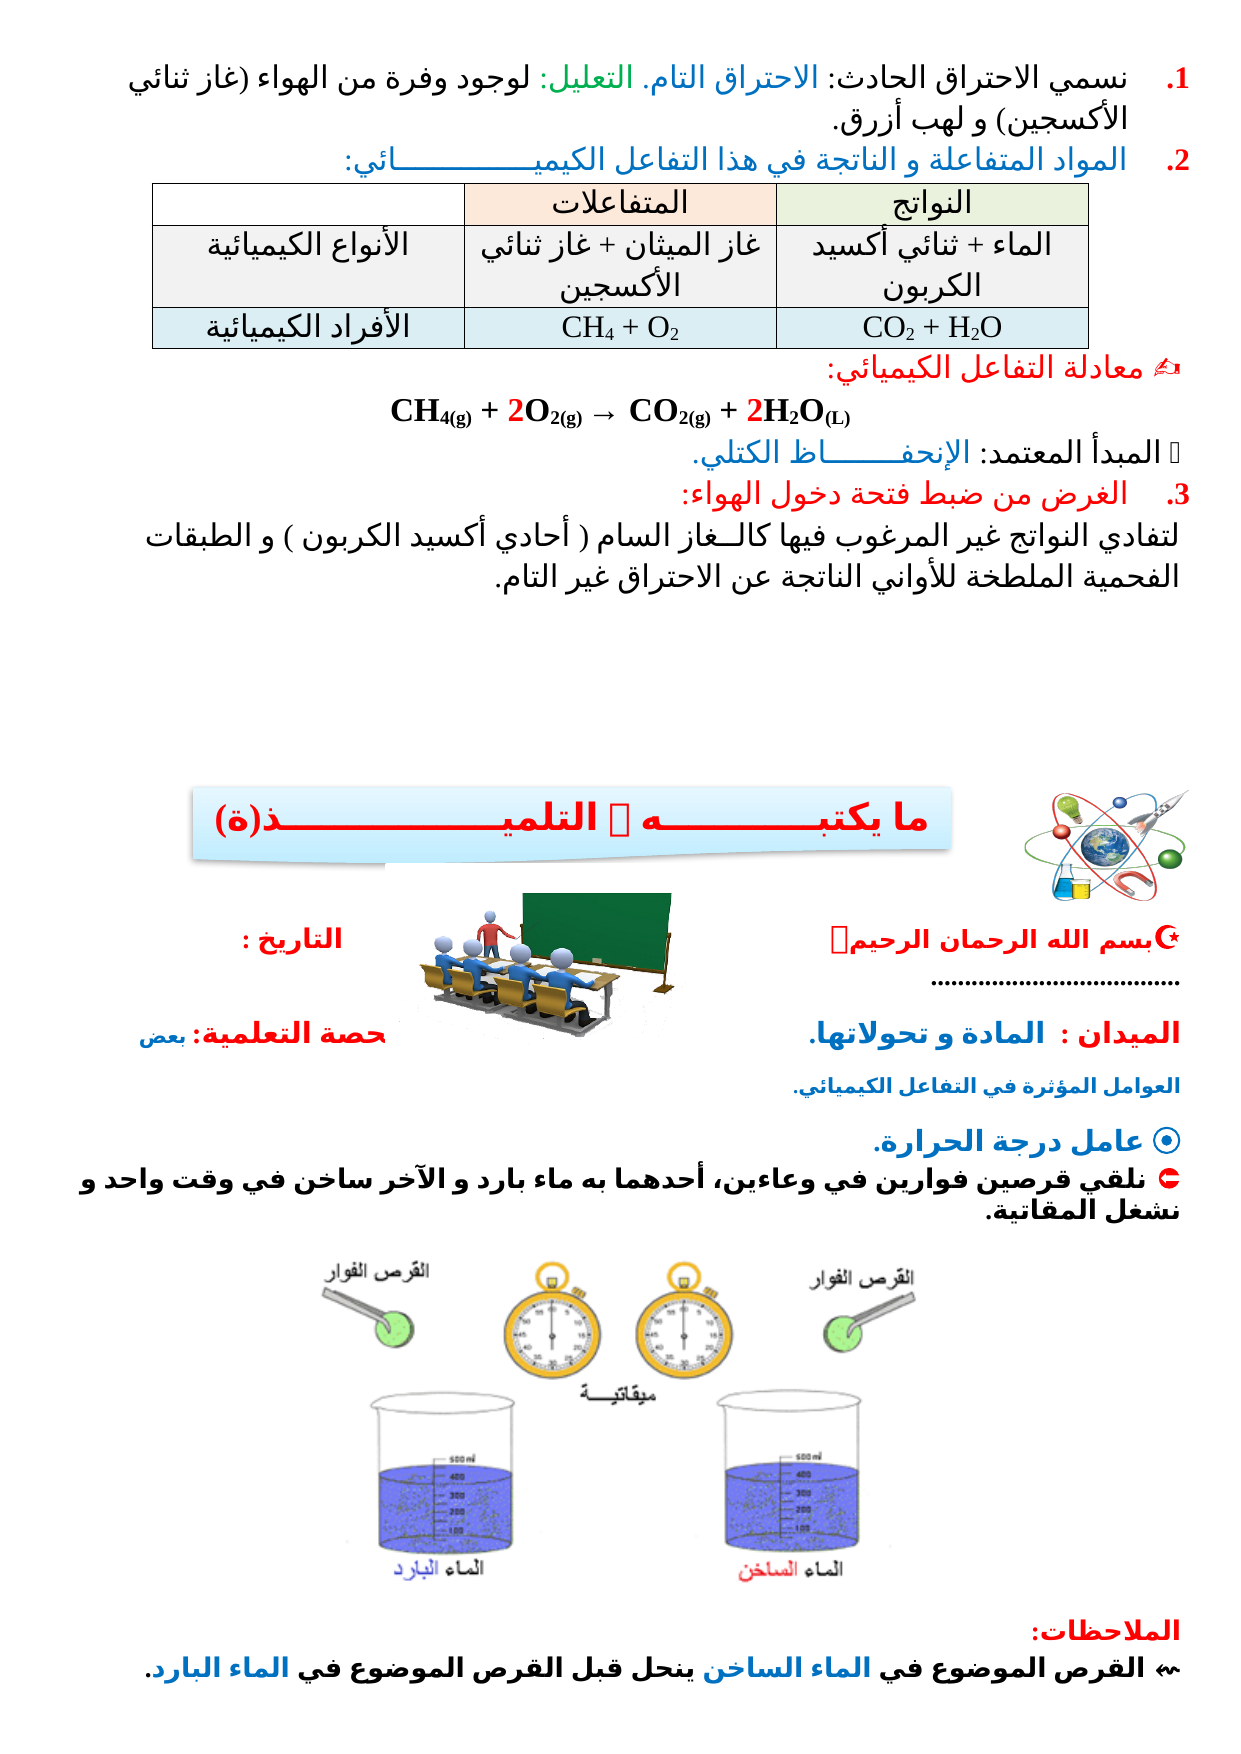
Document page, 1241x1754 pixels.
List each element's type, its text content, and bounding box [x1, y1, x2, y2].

picture [266, 1246, 974, 1595]
text ⦿ عامل درجة الحرارة. [59, 1122, 1181, 1158]
table_cell الأنواع الكيميائية [153, 226, 464, 307]
table_cell الأفراد الكيميائية [153, 308, 464, 348]
list معادلة التفاعل الكيميائي: [59, 349, 1181, 385]
list المواد المتفاعلة و الناتجة في هذا التفاعل الكيميـــــــــــــــائي: [59, 142, 1166, 177]
table_cell الماء + ثنائي أكسيد الكربون [777, 226, 1088, 307]
text الملاحظات: [59, 1615, 1181, 1646]
text بسم الله الرحمان الرحيم التاريخ : ..................................... [711, 919, 1181, 991]
table_cell CO2 + H2O [777, 308, 1088, 348]
list نسمي الاحتراق الحادث: الاحتراق التام. التعليل: لوجود وفرة من الهواء (غاز ثنائي الأكسجين) و لهب أزرق. [59, 59, 1166, 136]
text ⇜ القرص الموضوع في الماء الساخن ينحل قبل القرص الموضوع في الماء البارد. [59, 1651, 1181, 1684]
table_header المتفاعلات [465, 184, 776, 225]
table_cell CH4 + O2 [465, 308, 776, 348]
table_cell غاز الميثان + غاز ثنائي الأكسجين [465, 226, 776, 307]
picture [399, 873, 694, 1046]
table_header [153, 184, 464, 225]
text بسم الله الرحمان الرحيم التاريخ : ..................................... [59, 919, 385, 991]
text لتفادي النواتج غير المرغوب فيها كالــغاز السام ( أحادي أكسيد الكربون ) و الطبقات الفحمية الملطخة للأواني الناتجة عن الاحتراق غير التام. [59, 517, 1181, 594]
list الغرض من ضبط فتحة دخول الهواء: [59, 476, 1166, 512]
text نلقي قرصين فوارين في وعاءين، أحدهما به ماء بارد و الآخر ساخن في وقت واحد و نشغل المقاتية. [59, 1163, 1181, 1225]
list CH4(g) + 2O2(g) → CO2(g) + 2H2O(L) [59, 390, 1181, 429]
picture [1024, 788, 1191, 901]
table_header النواتج [777, 184, 1088, 225]
text الميدان : المادة و تحولاتها. الحصة التعلمية: بعض العوامل المؤثرة في التفاعل الكيميائي. [59, 1017, 1181, 1098]
list المبدأ المعتمد: الإنحفــــــــاظ الكتلي. [59, 434, 1181, 470]
